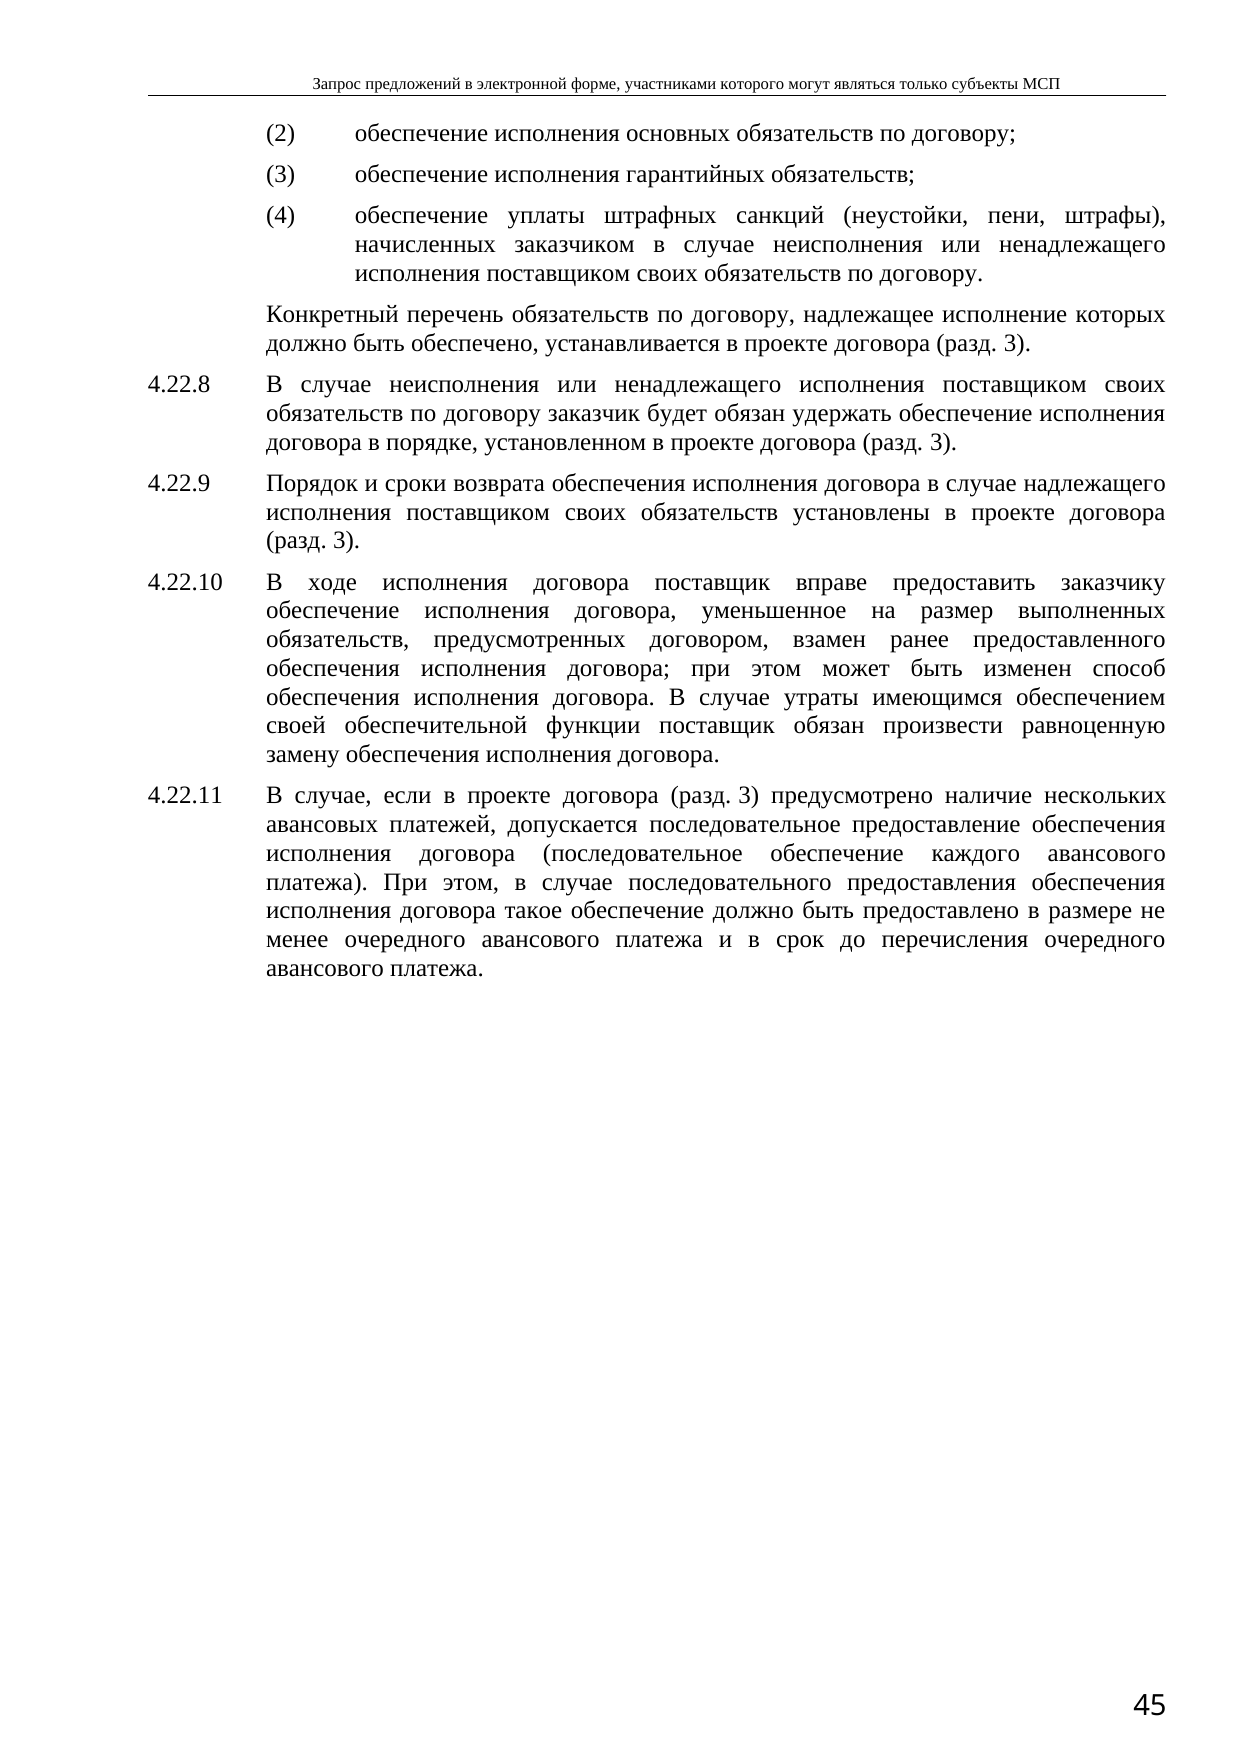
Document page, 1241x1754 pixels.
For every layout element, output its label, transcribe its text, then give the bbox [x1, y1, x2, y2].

text В случае, если в проекте договора (разд. 8) предусмотрено наличие нескольких авансовых платежей, допускается последовательное предоставление обеспечения исполнения договора (последовательное обеспечение каждого авансового платежа). При этом, в случае последовательного предоставления обеспечения исполнения договора такое обеспечение должно быть предоставлено в размере не менее очередного авансового платежа и в срок до перечисления очередного авансового платежа. [148, 781, 1166, 982]
text В ходе исполнения договора поставщик вправе предоставить заказчику обеспечение исполнения договора, уменьшенное на размер выполненных обязательств, предусмотренных договором, взамен ранее предоставленного обеспечения исполнения договора; при этом может быть изменен способ обеспечения исполнения договора. В случае утраты имеющимся обеспечением своей обеспечительной функции поставщик обязан произвести равноценную замену обеспечения исполнения договора. [148, 567, 1166, 768]
text обеспечение исполнения основных обязательств по договору; [266, 118, 1166, 147]
text В случае неисполнения или ненадлежащего исполнения поставщиком своих обязательств по договору заказчик будет обязан удержать обеспечение исполнения договора в порядке, установленном в проекте договора (разд. 8). [148, 369, 1166, 456]
text обеспечение уплаты штрафных санкций (неустойки, пени, штрафы), начисленных заказчиком в случае неисполнения или ненадлежащего исполнения поставщиком своих обязательств по договору. [266, 201, 1166, 287]
text Порядок и сроки возврата обеспечения исполнения договора в случае надлежащего исполнения поставщиком своих обязательств установлены в проекте договора (разд. 8). [148, 468, 1166, 554]
text Конкретный перечень обязательств по договору, надлежащее исполнение которых должно быть обеспечено, устанавливается в проекте договора (разд. 8). [148, 299, 1166, 357]
text обеспечение исполнения гарантийных обязательств; [266, 159, 1166, 188]
